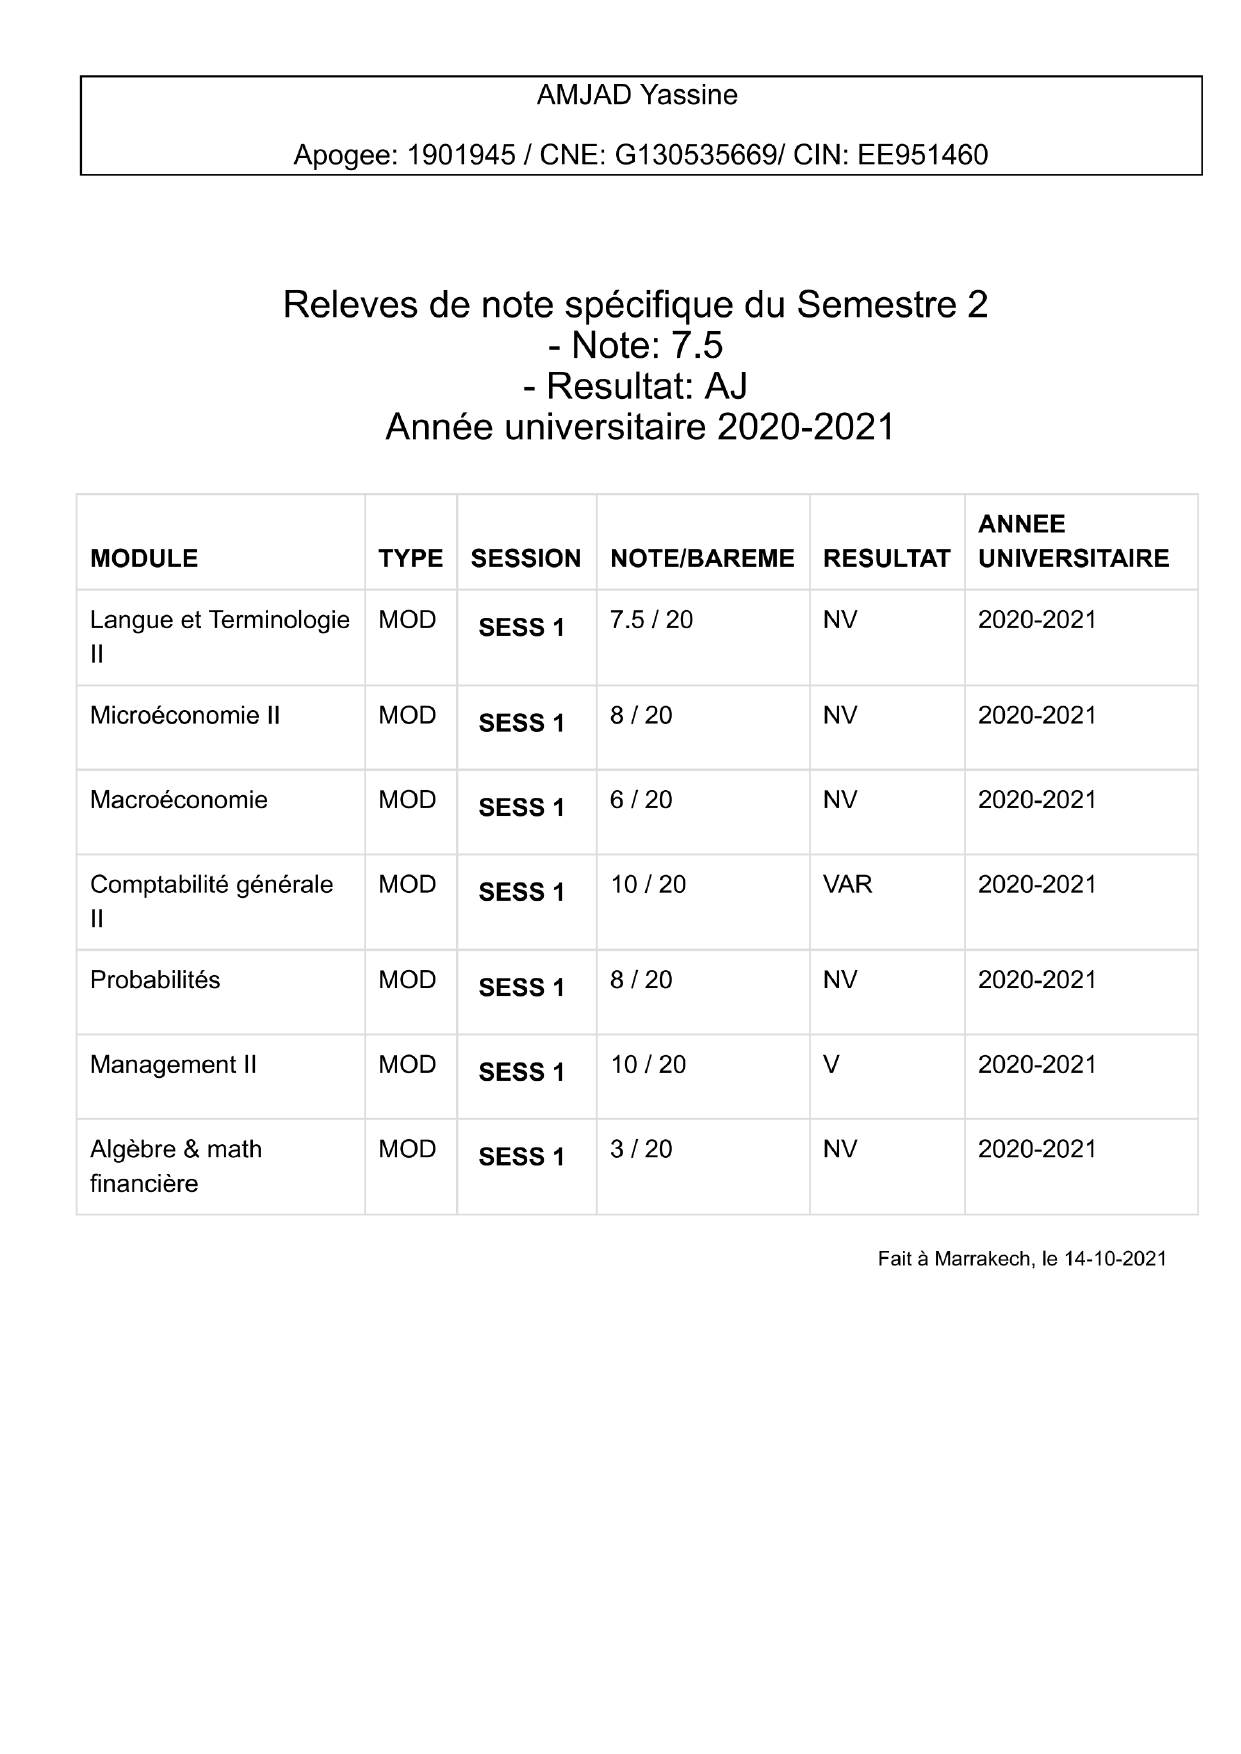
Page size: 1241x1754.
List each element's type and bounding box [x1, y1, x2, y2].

picture [73, 493, 1200, 1275]
picture [279, 285, 994, 448]
picture [73, 70, 1209, 184]
